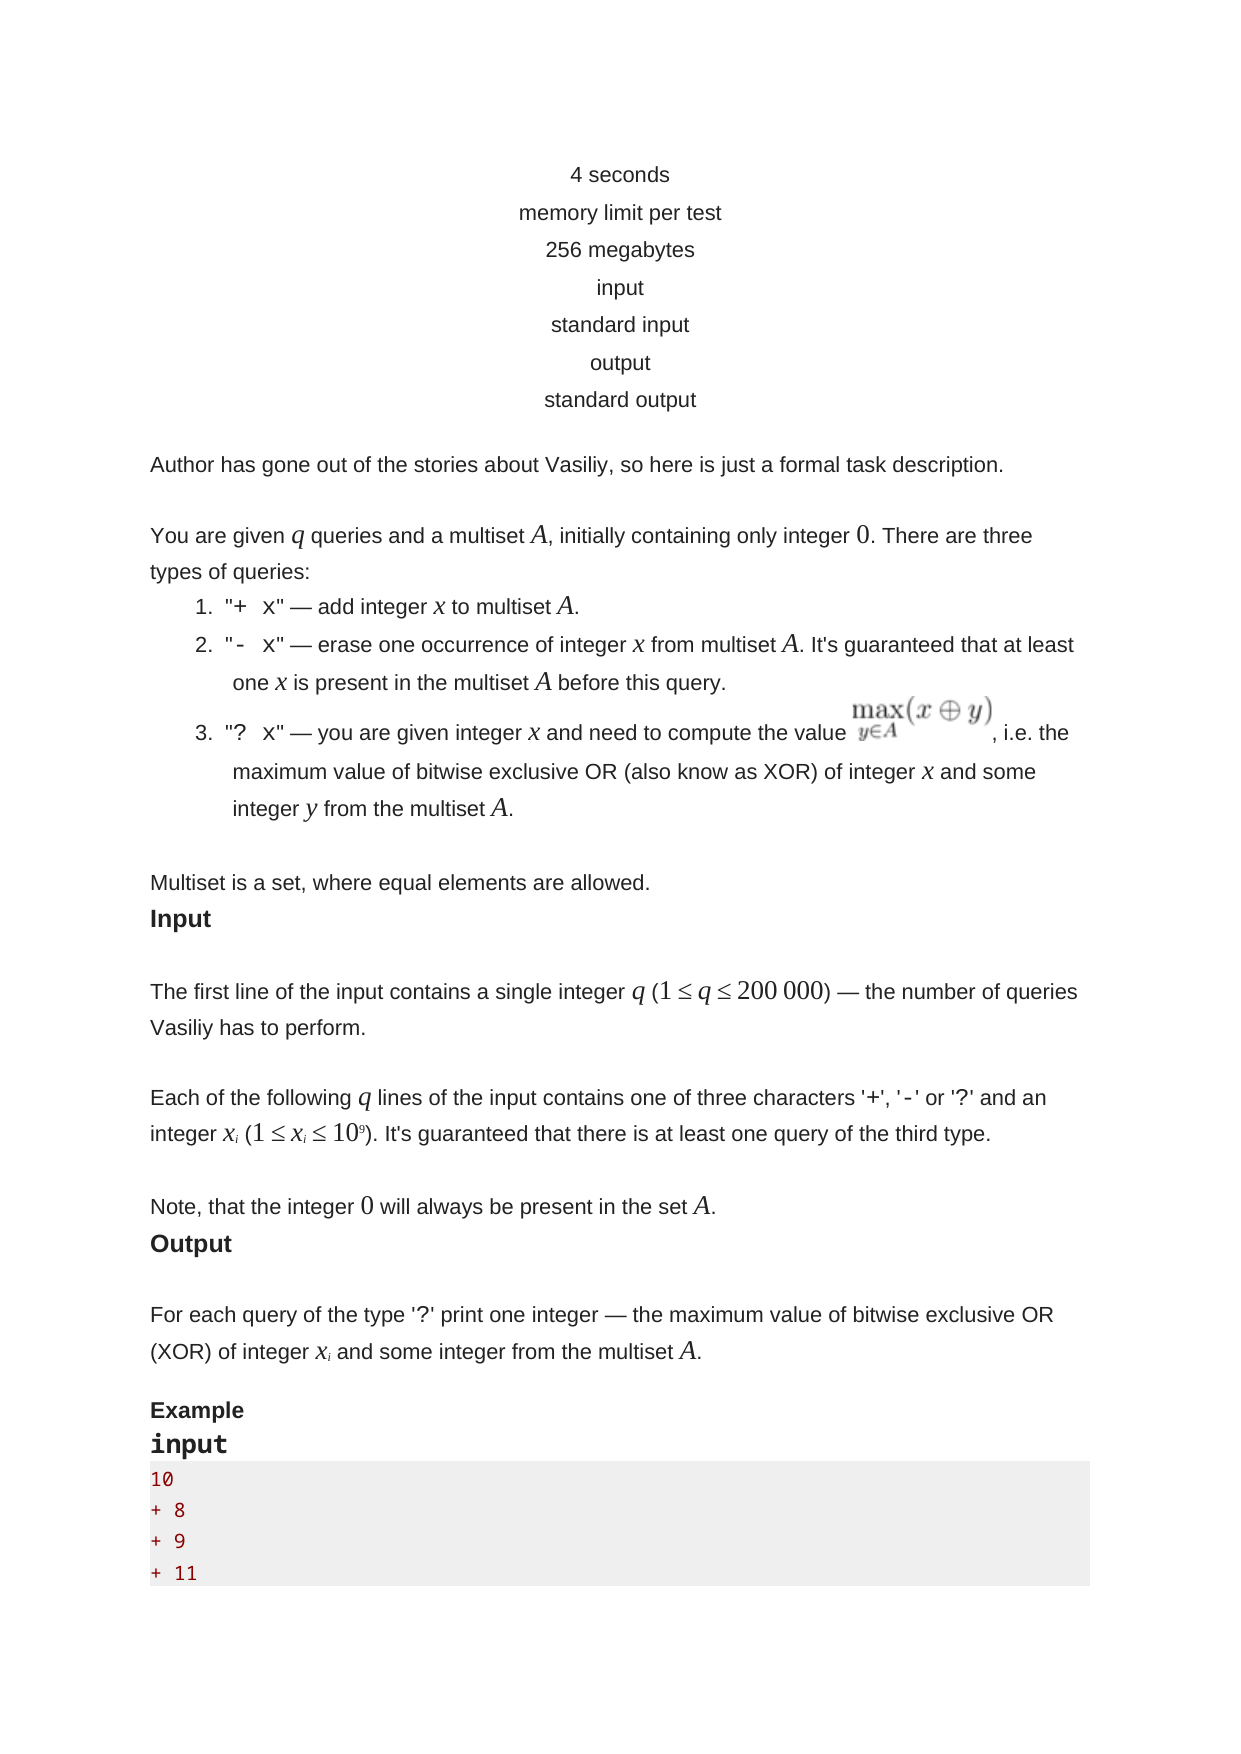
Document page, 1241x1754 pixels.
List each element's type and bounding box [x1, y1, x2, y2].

picture [852, 696, 992, 741]
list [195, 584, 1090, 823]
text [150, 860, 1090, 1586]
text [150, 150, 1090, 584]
